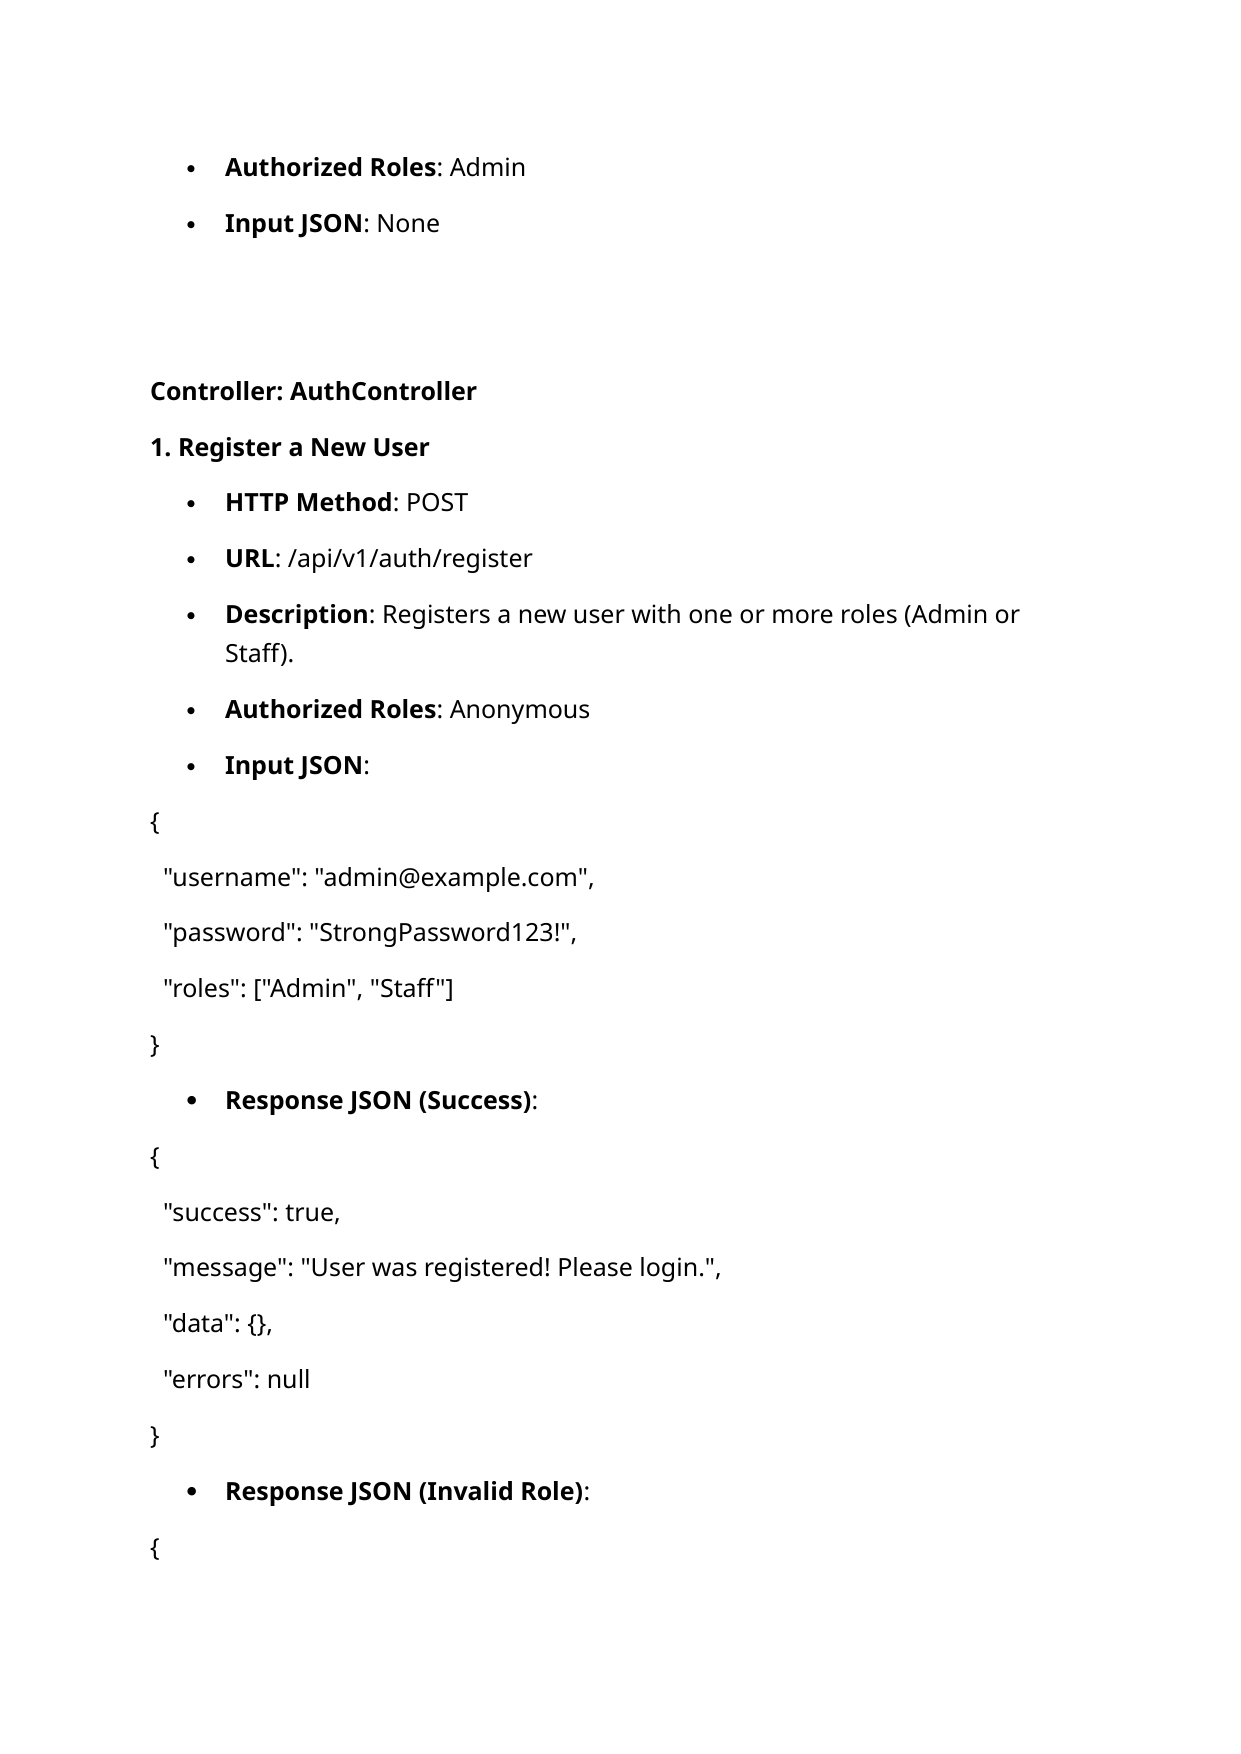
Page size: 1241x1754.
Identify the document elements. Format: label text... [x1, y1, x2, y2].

text 1. Register a New User [150, 429, 1090, 463]
text } [150, 1027, 1090, 1061]
list Input JSON: [187, 747, 1090, 782]
list Description: Registers a new user with one or more roles (Admin or Staff). [187, 597, 1090, 670]
text "roles": ["Admin", "Staff"] [150, 971, 1090, 1005]
text "data": {}, [150, 1306, 1090, 1340]
text "password": "StrongPassword123!", [150, 915, 1090, 949]
text Controller: AuthController [150, 373, 1090, 407]
list URL: /api/v1/auth/register [187, 541, 1090, 575]
list Response JSON (Invalid Role): [187, 1473, 1090, 1507]
list Authorized Roles: Admin [187, 150, 1090, 184]
list Response JSON (Success): [187, 1082, 1090, 1117]
text "username": "admin@example.com", [150, 859, 1090, 893]
list HTTP Method: POST [187, 485, 1090, 519]
list Authorized Roles: Anonymous [187, 692, 1090, 726]
text "errors": null [150, 1362, 1090, 1396]
text { [150, 1138, 1090, 1172]
list Input JSON: None [187, 206, 1090, 240]
text "success": true, [150, 1194, 1090, 1228]
text { [150, 1529, 1090, 1563]
text { [150, 803, 1090, 837]
text } [150, 1417, 1090, 1452]
text "message": "User was registered! Please login.", [150, 1250, 1090, 1284]
